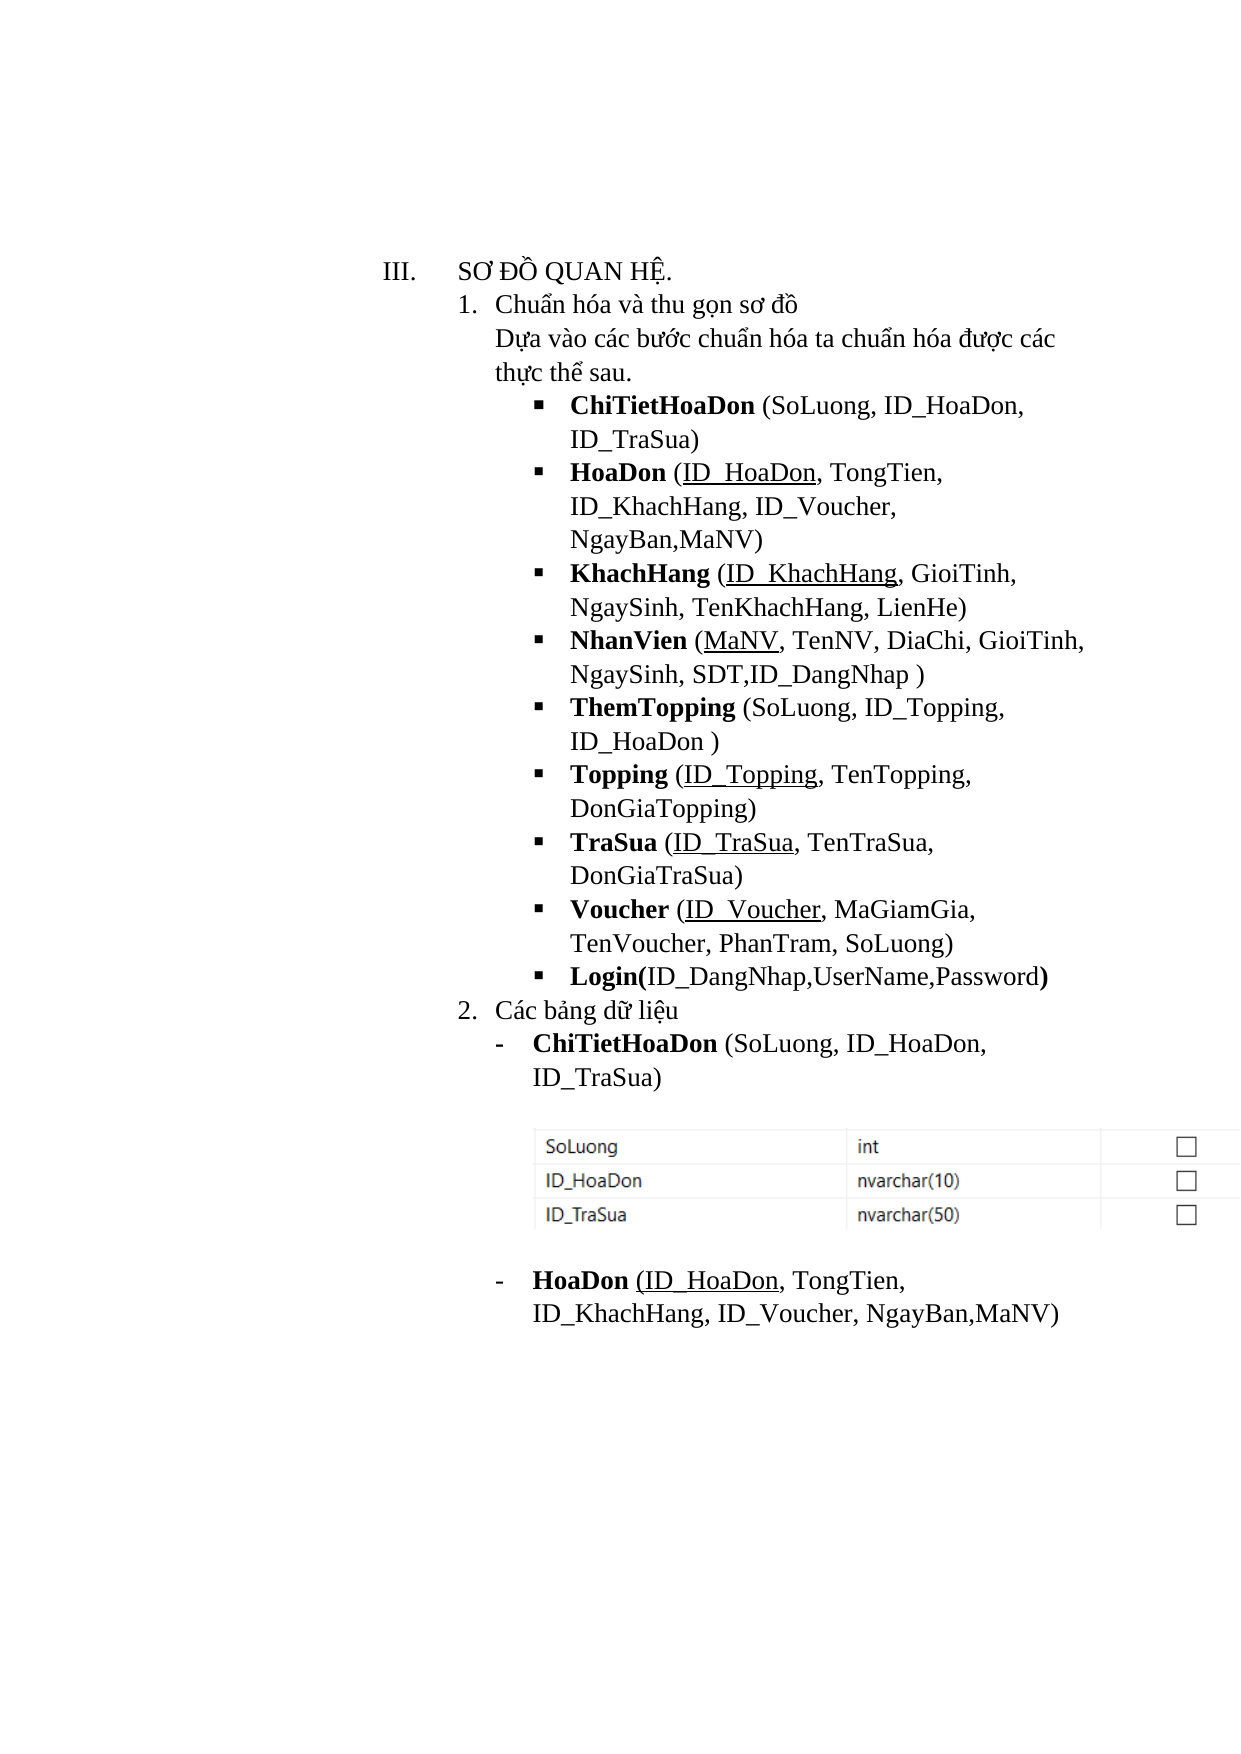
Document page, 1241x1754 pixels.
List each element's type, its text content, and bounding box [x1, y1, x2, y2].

list SƠ ĐỒ QUAN HỆ. [382, 255, 1090, 286]
list KhachHang (ID_KhachHang, GioiTinh, NgaySinh, TenKhachHang, LienHe) [532, 557, 1090, 622]
list Topping (ID_Topping, TenTopping, DonGiaTopping) [532, 759, 1090, 823]
list TraSua (ID_TraSua, TenTraSua, DonGiaTraSua) [532, 826, 1090, 891]
list ChiTietHoaDon (SoLuong, ID_HoaDon, ID_TraSua) [495, 1027, 1090, 1092]
list Các bảng dữ liệu [457, 994, 1090, 1025]
list HoaDon (ID_HoaDon, TongTien, ID_KhachHang, ID_Voucher, NgayBan,MaNV) [495, 1264, 1090, 1328]
list NhanVien (MaNV, TenNV, DiaChi, GioiTinh, NgaySinh, SDT,ID_DangNhap ) [532, 624, 1090, 689]
list ThemTopping (SoLuong, ID_Topping, ID_HoaDon ) [532, 691, 1090, 756]
list HoaDon (ID_HoaDon, TongTien, ID_KhachHang, ID_Voucher, NgayBan,MaNV) [532, 456, 1090, 555]
list Login(ID_DangNhap,UserName,Password) [532, 960, 1090, 991]
picture [532, 1128, 1241, 1229]
list Chuẩn hóa và thu gọn sơ đồ [457, 288, 1090, 320]
list Dựa vào các bước chuẩn hóa ta chuẩn hóa được các thực thể sau. [495, 322, 1090, 387]
list Voucher (ID_Voucher, MaGiamGia, TenVoucher, PhanTram, SoLuong) [532, 893, 1090, 958]
list ChiTietHoaDon (SoLuong, ID_HoaDon, ID_TraSua) [532, 389, 1090, 454]
